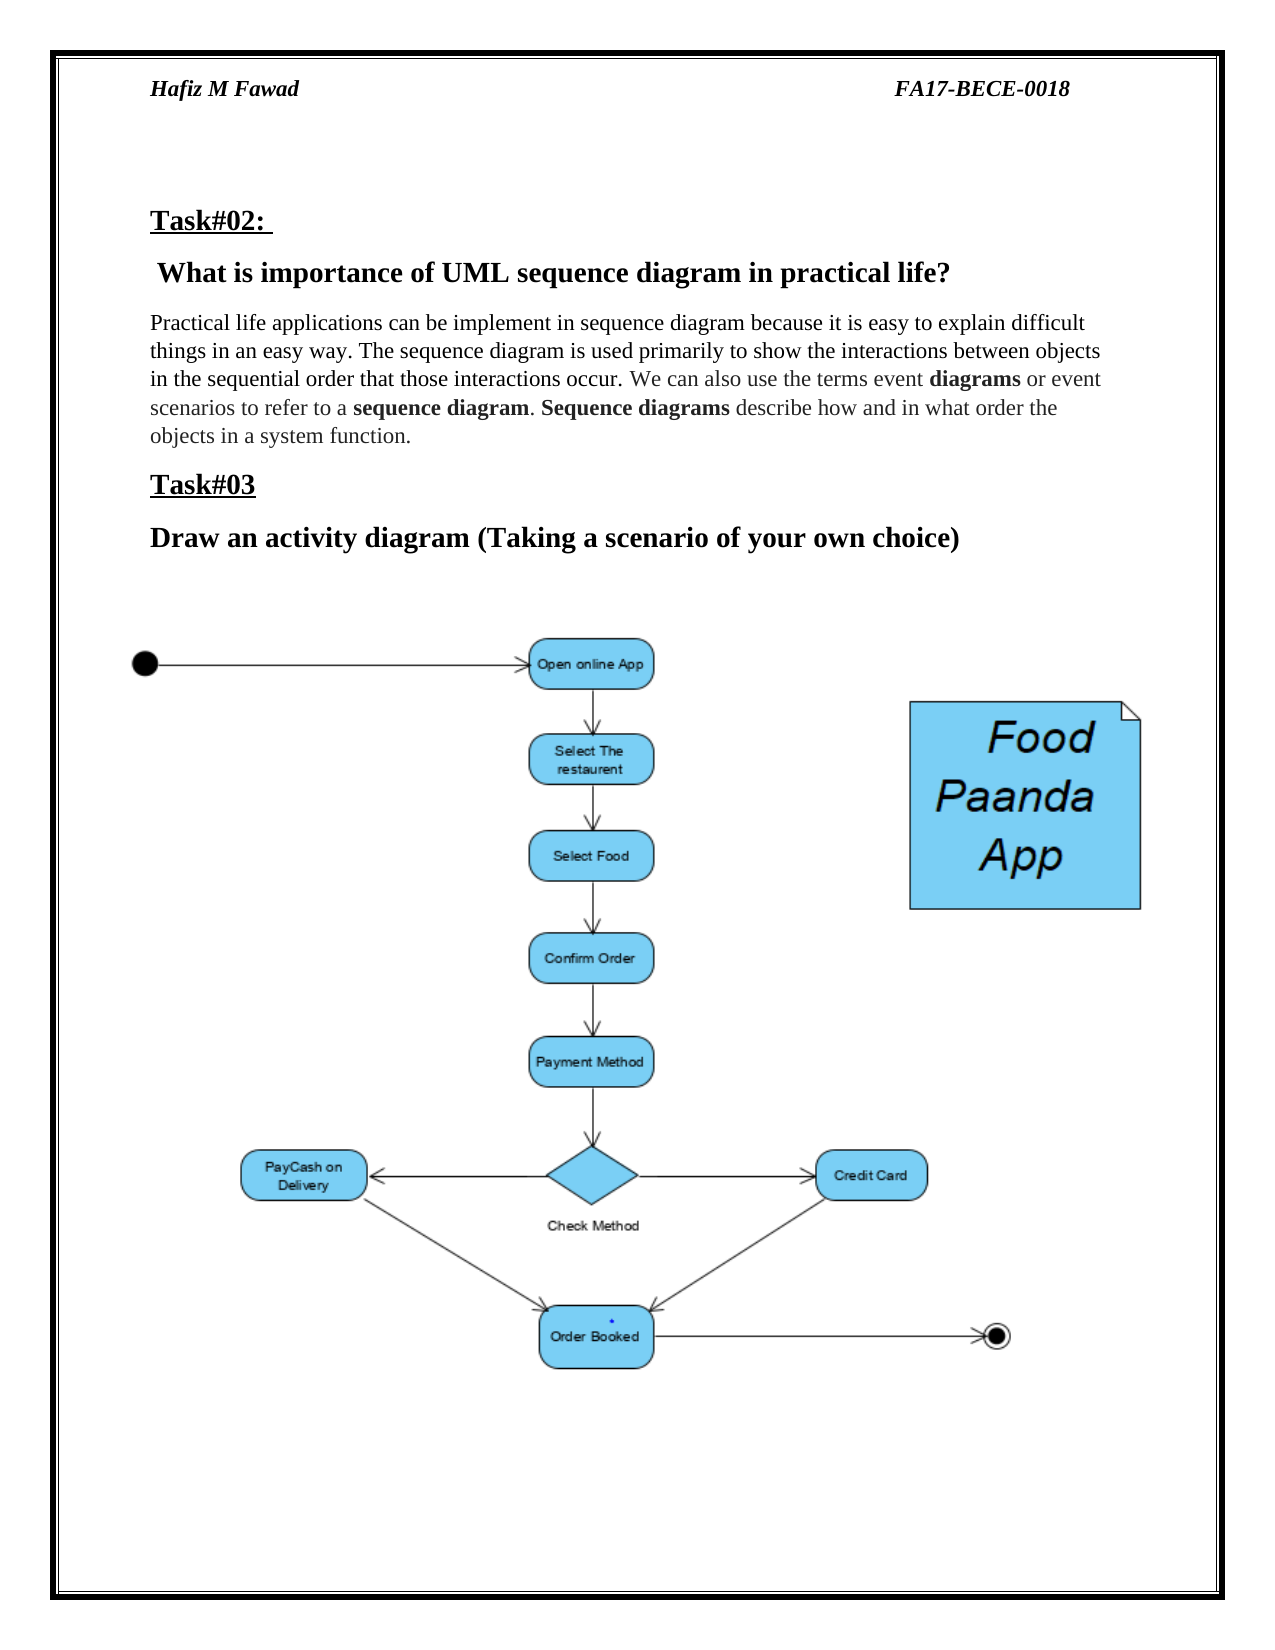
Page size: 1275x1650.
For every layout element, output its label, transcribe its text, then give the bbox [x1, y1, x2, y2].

text What is importance of UML sequence diagram in practical life? [150, 256, 1125, 289]
text Practical life applications can be implement in sequence diagram because it is easy to explain difficult things in an easy way. The sequence diagram is used primarily to show the interactions between objects in the sequential order that those interactions occur. We can also use the terms event diagrams or event scenarios to refer to a sequence diagram. Sequence diagrams describe how and in what order the objects in a system function. [150, 309, 1125, 449]
text Task#03 [150, 467, 1125, 501]
text Draw an activity diagram (Taking a scenario of your own choice) [150, 520, 1125, 554]
picture [103, 627, 1192, 1375]
text Task#02: [150, 203, 1125, 236]
